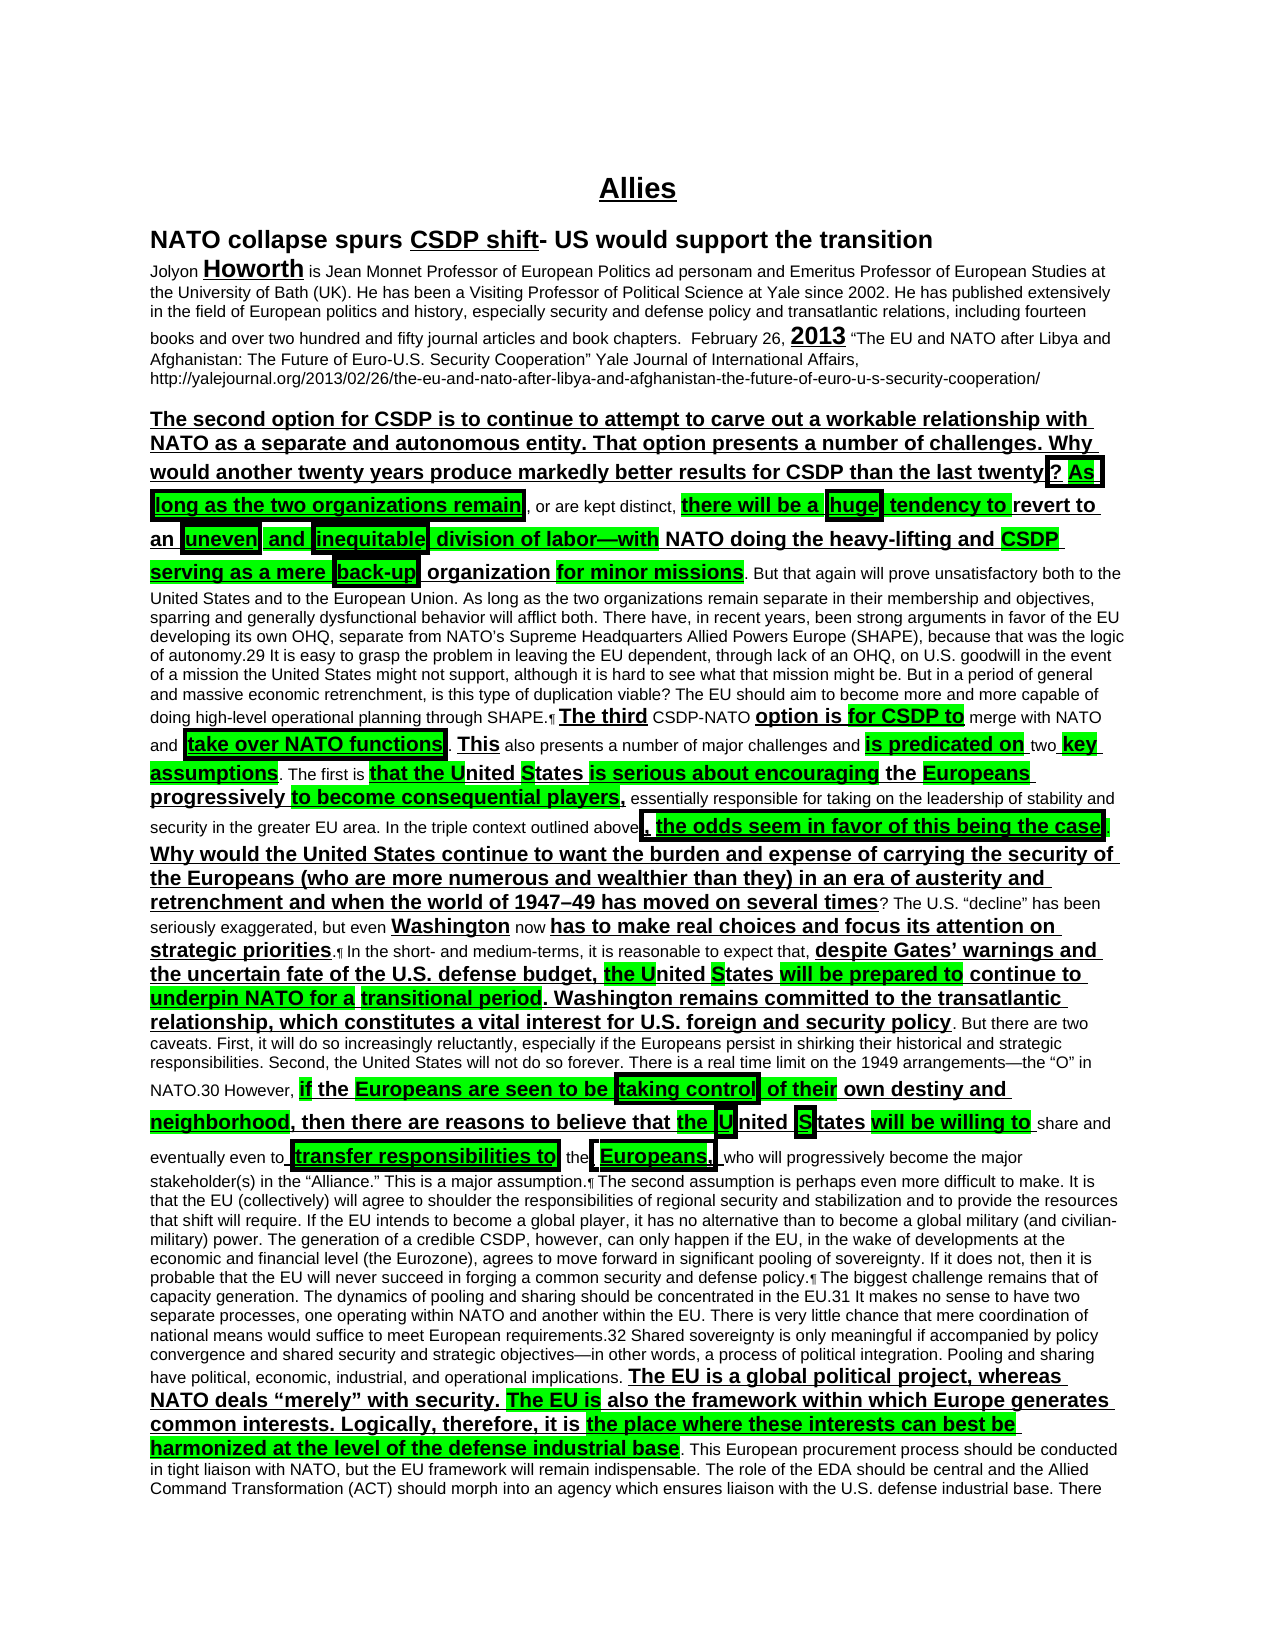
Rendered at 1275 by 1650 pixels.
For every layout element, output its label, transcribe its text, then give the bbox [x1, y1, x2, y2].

subtitle Allies [150, 171, 1125, 204]
text Jolyon Howorth is Jean Monnet Professor of European Politics ad personam and Emeritus Professor of European Studies at the University of Bath (UK). He has been a Visiting Professor of Political Science at Yale since 2002. He has published extensively in the field of European politics and history, especially security and defense policy and transatlantic relations, including fourteen books and over two hundred and fifty journal articles and book chapters. February 26, 2013 “The EU and NATO after Libya and Afghanistan: The Future of Euro-U.S. Security Cooperation” Yale Journal of International Affairs, http://yalejournal.org/2013/02/26/the-eu-and-nato-after-libya-and-afghanistan-the-future-of-euro-u-s-security-cooperation/ [150, 254, 1125, 388]
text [150, 407, 1125, 1498]
subtitle NATO collapse spurs CSDP shift- US would support the transition [150, 225, 1125, 254]
